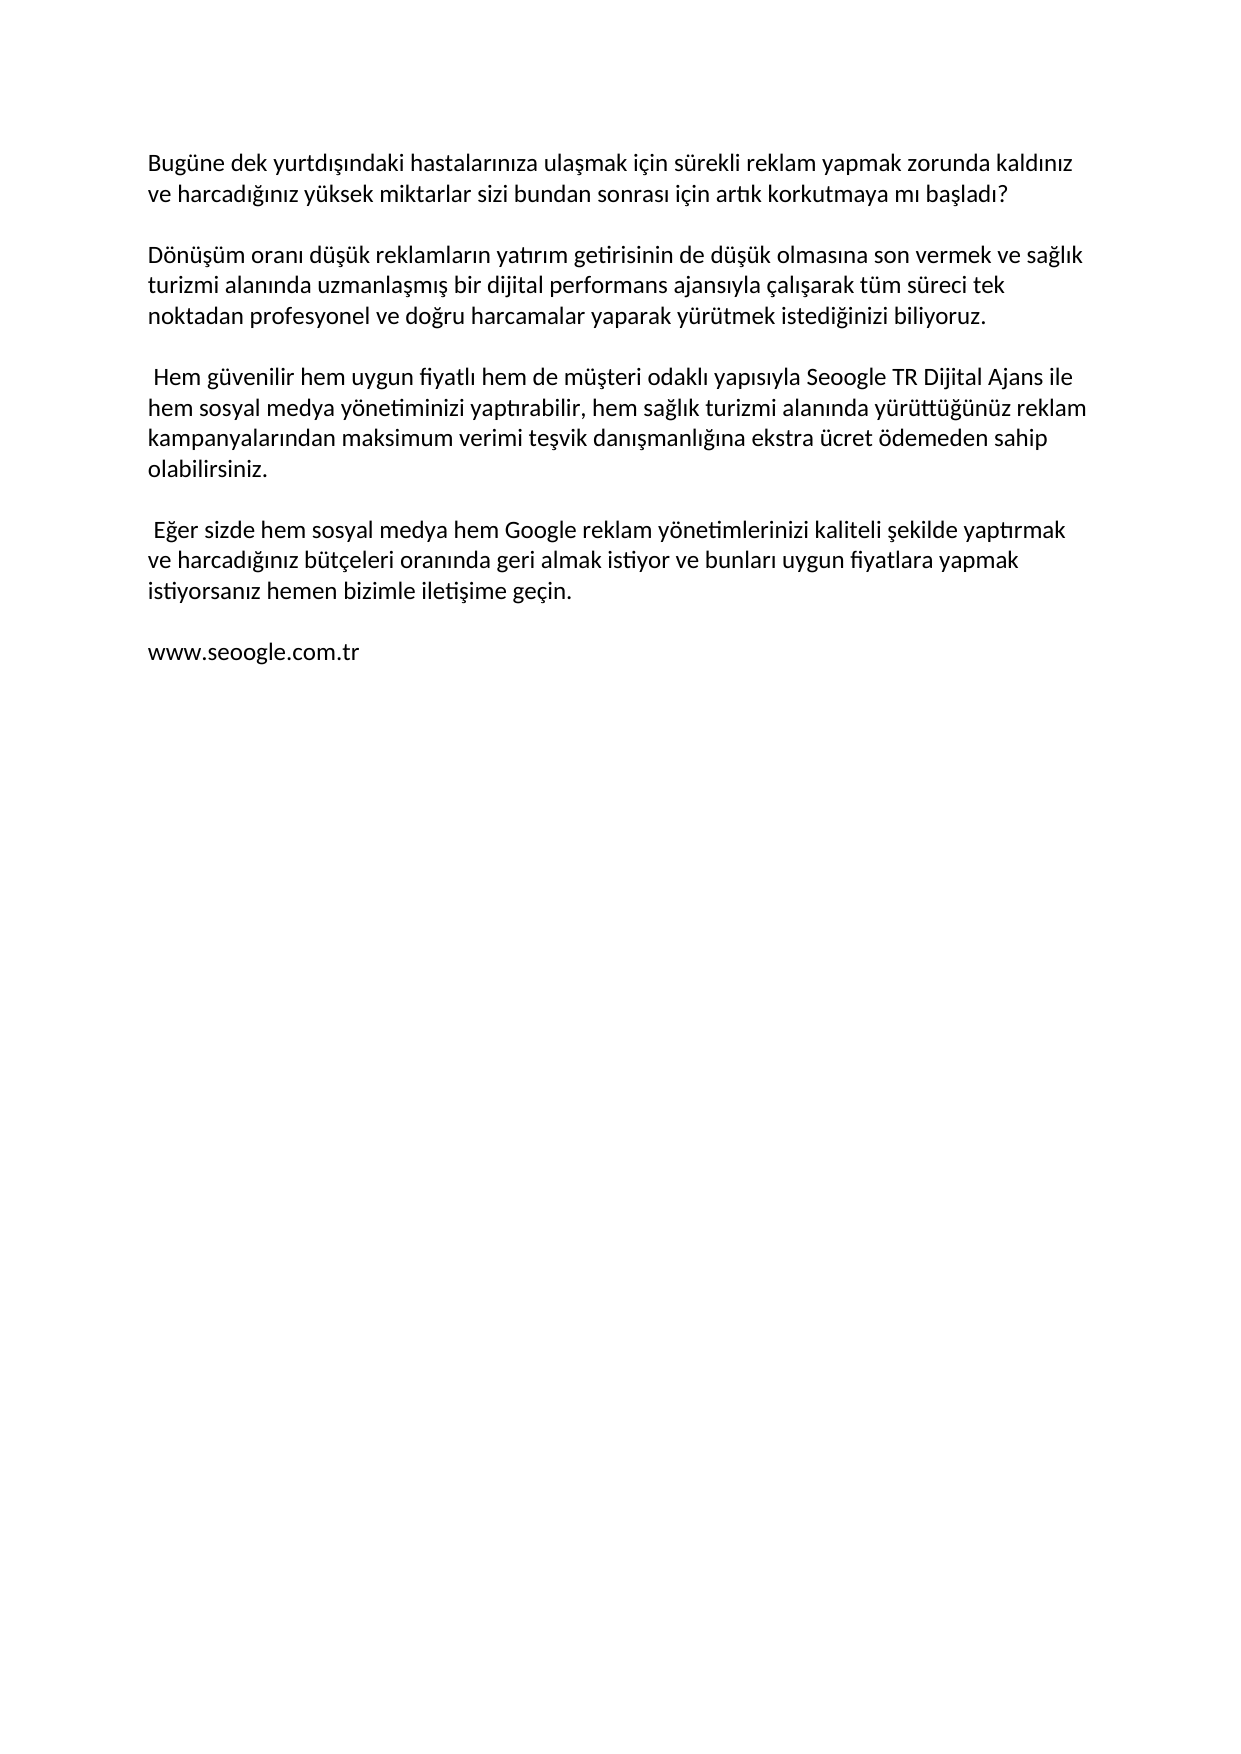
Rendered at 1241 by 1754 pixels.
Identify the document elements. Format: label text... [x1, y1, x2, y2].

text Hem güvenilir hem uygun fiyatlı hem de müşteri odaklı yapısıyla Seoogle TR Dijital Ajans ile hem sosyal medya yönetiminizi yaptırabilir, hem sağlık turizmi alanında yürüttüğünüz reklam kampanyalarından maksimum verimi teşvik danışmanlığına ekstra ücret ödemeden sahip olabilirsiniz. [148, 361, 1093, 483]
text Eğer sizde hem sosyal medya hem Google reklam yönetimlerinizi kaliteli şekilde yaptırmak ve harcadığınız bütçeleri oranında geri almak istiyor ve bunları uygun fiyatlara yapmak istiyorsanız hemen bizimle iletişime geçin. [148, 514, 1093, 605]
text Dönüşüm oranı düşük reklamların yatırım getirisinin de düşük olmasına son vermek ve sağlık turizmi alanında uzmanlaşmış bir dijital performans ajansıyla çalışarak tüm süreci tek noktadan profesyonel ve doğru harcamalar yaparak yürütmek istediğinizi biliyoruz. [148, 239, 1093, 331]
text Bugüne dek yurtdışındaki hastalarınıza ulaşmak için sürekli reklam yapmak zorunda kaldınız ve harcadığınız yüksek miktarlar sizi bundan sonrası için artık korkutmaya mı başladı? [148, 148, 1093, 209]
text www.seoogle.com.tr [148, 636, 1093, 666]
